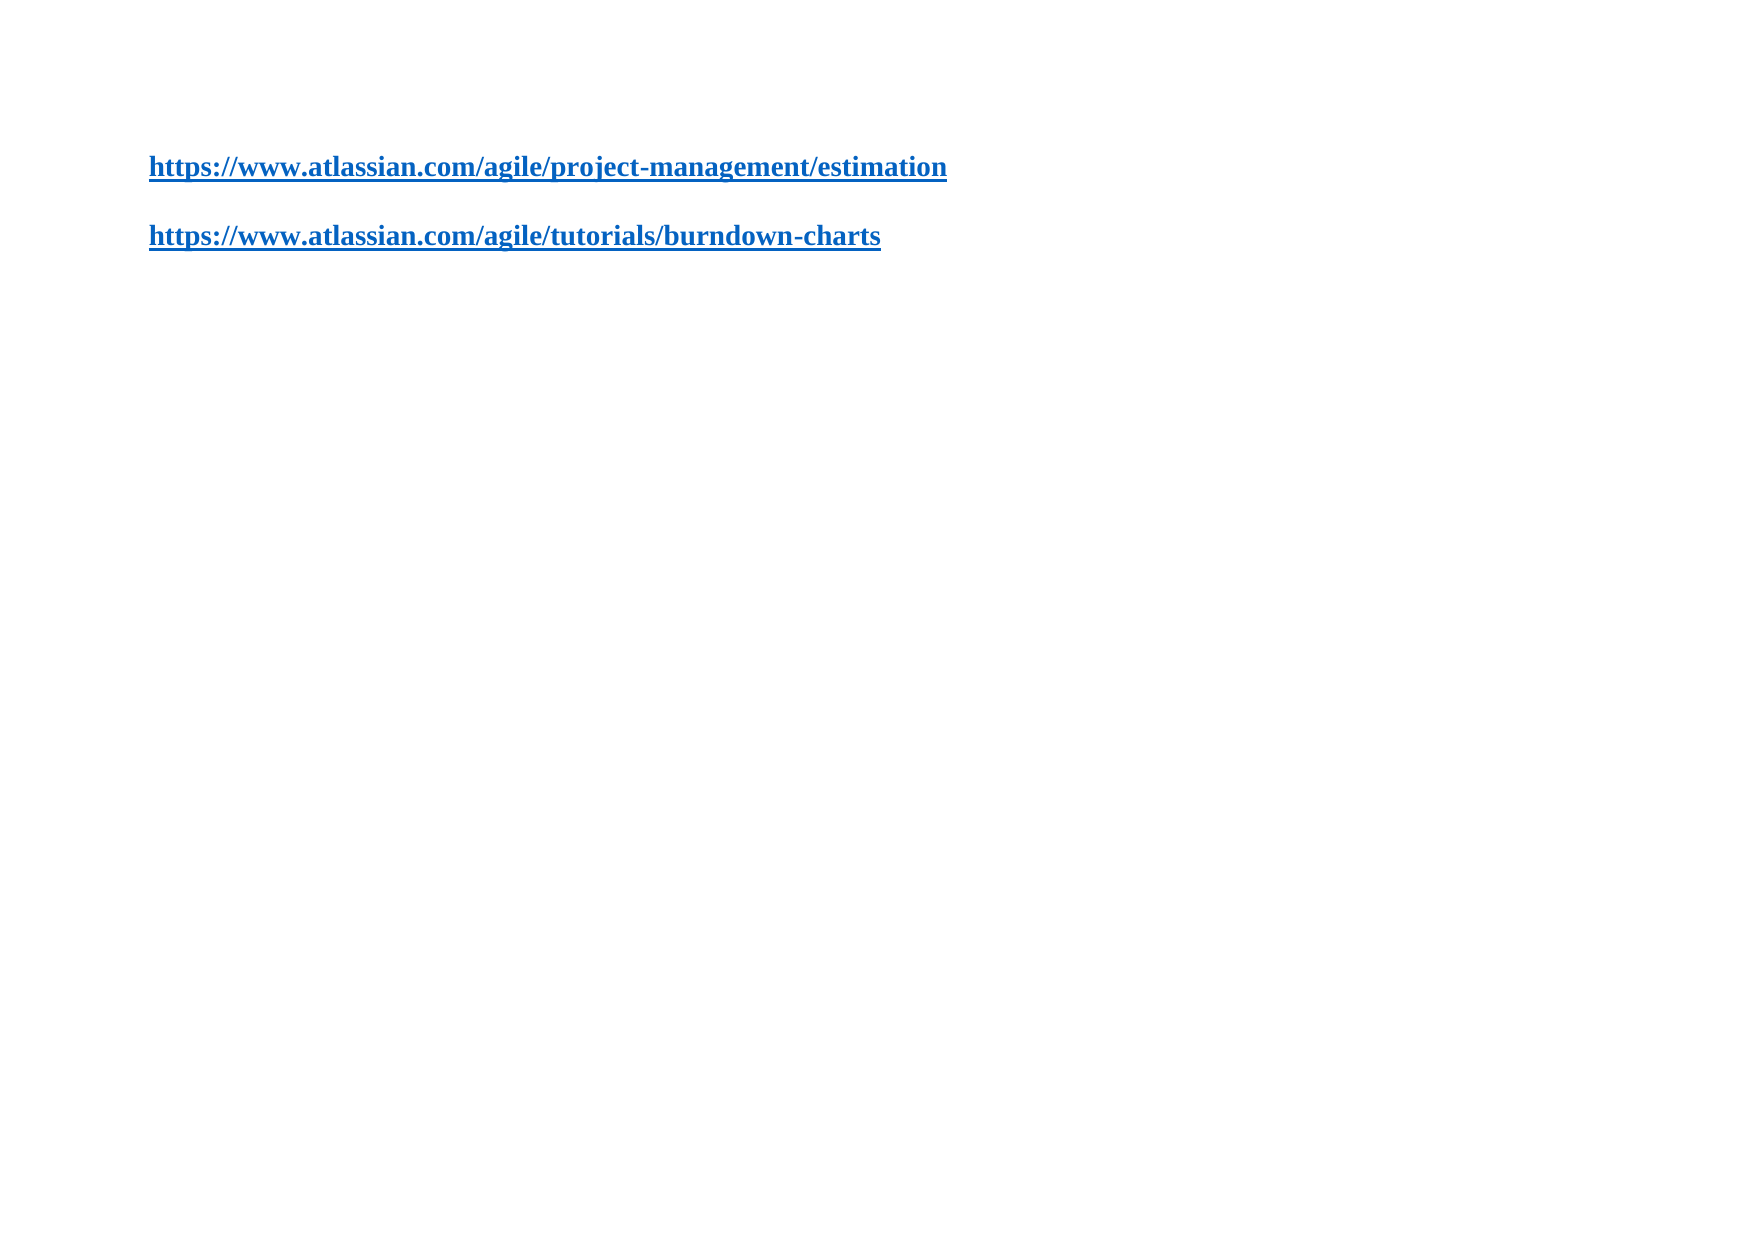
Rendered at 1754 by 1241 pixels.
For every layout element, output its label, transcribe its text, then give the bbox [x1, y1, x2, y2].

text https://www.atlassian.com/agile/project-management/estimation [148, 149, 1675, 183]
text https://www.atlassian.com/agile/tutorials/burndown-charts [148, 218, 1675, 252]
